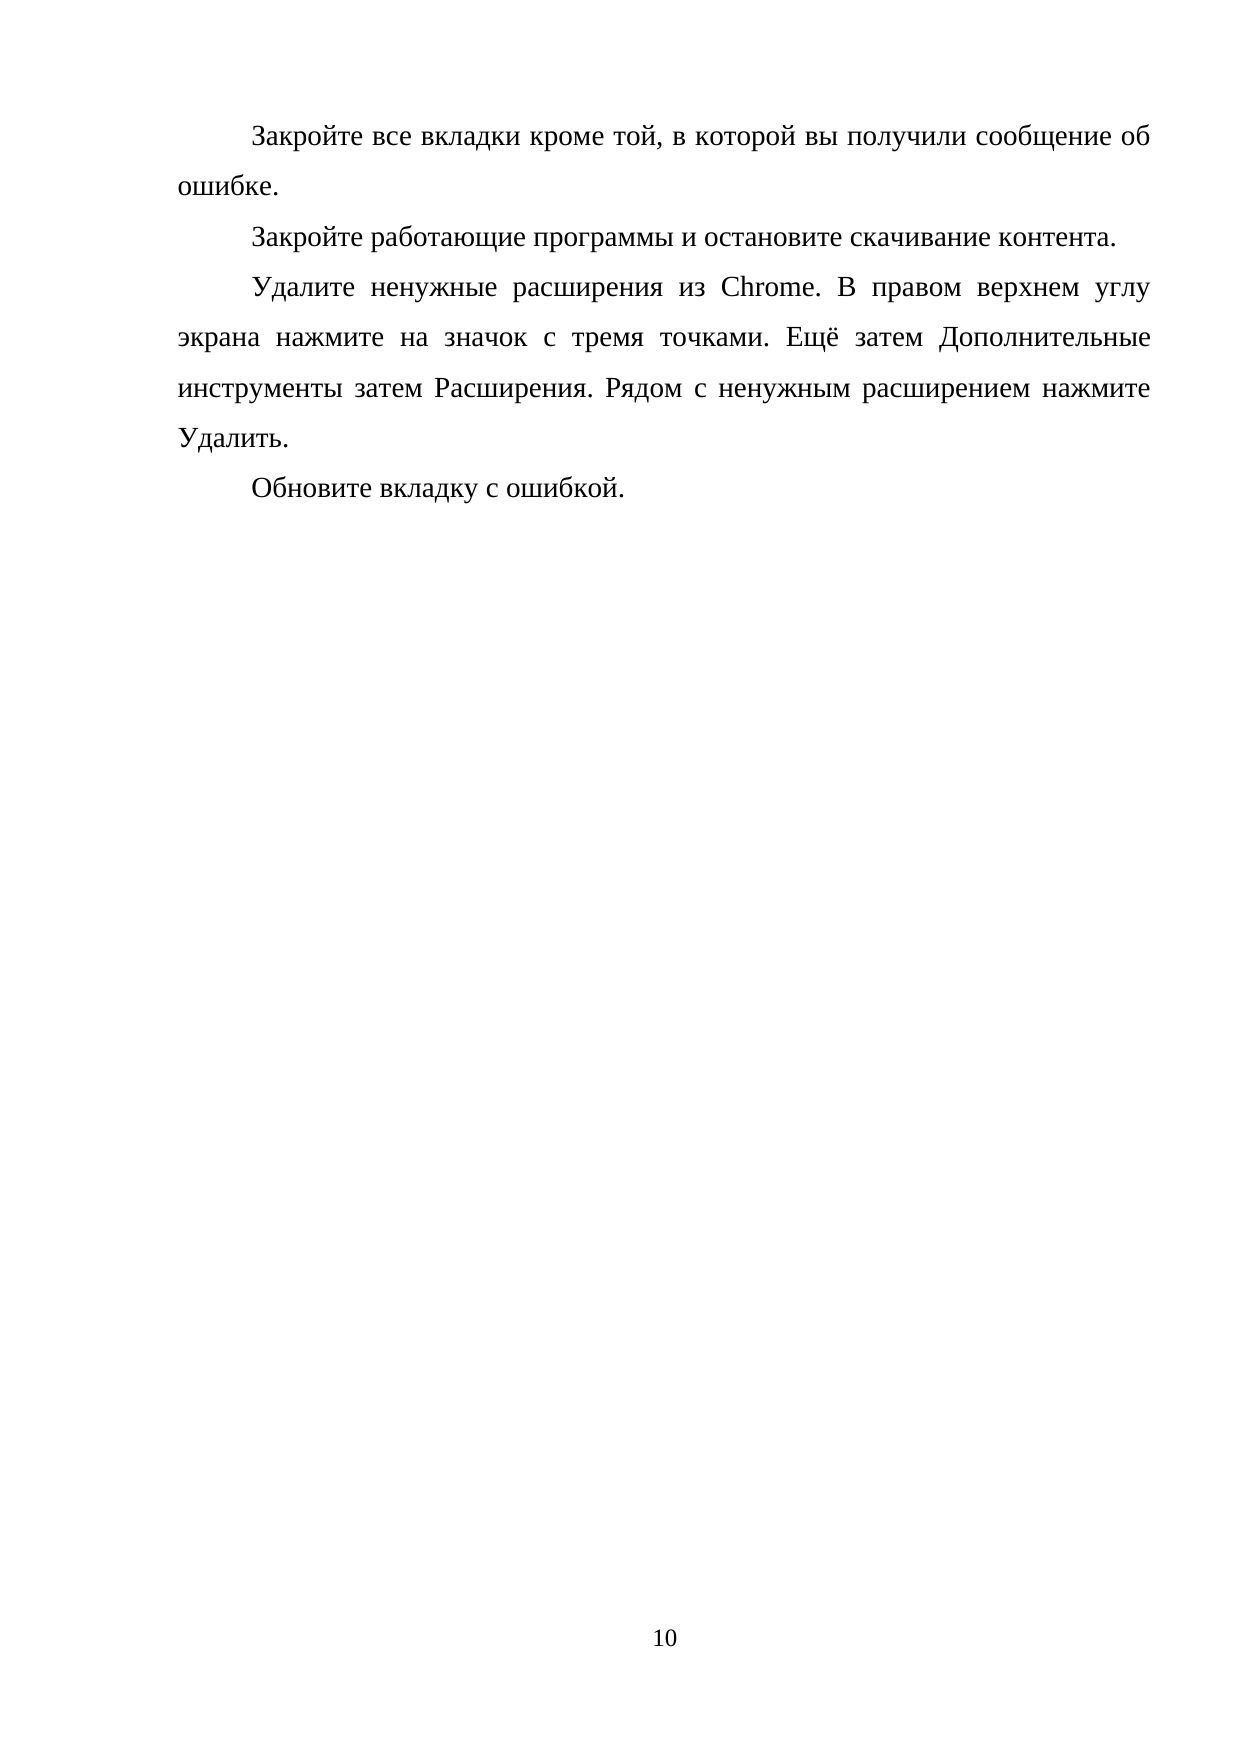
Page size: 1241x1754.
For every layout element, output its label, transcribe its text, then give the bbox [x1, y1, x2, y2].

text Закройте работающие программы и остановите скачивание контента. [177, 219, 1152, 252]
text Обновите вкладку с ошибкой. [177, 470, 1152, 504]
text Закройте все вкладки кроме той, в которой вы получили сообщение об ошибке. [177, 118, 1152, 202]
text Удалите ненужные расширения из Chrome. В правом верхнем углу экрана нажмите на значок с тремя точками. Ещё затем Дополнительные инструменты затем Расширения. Рядом с ненужным расширением нажмите Удалить. [177, 269, 1152, 453]
